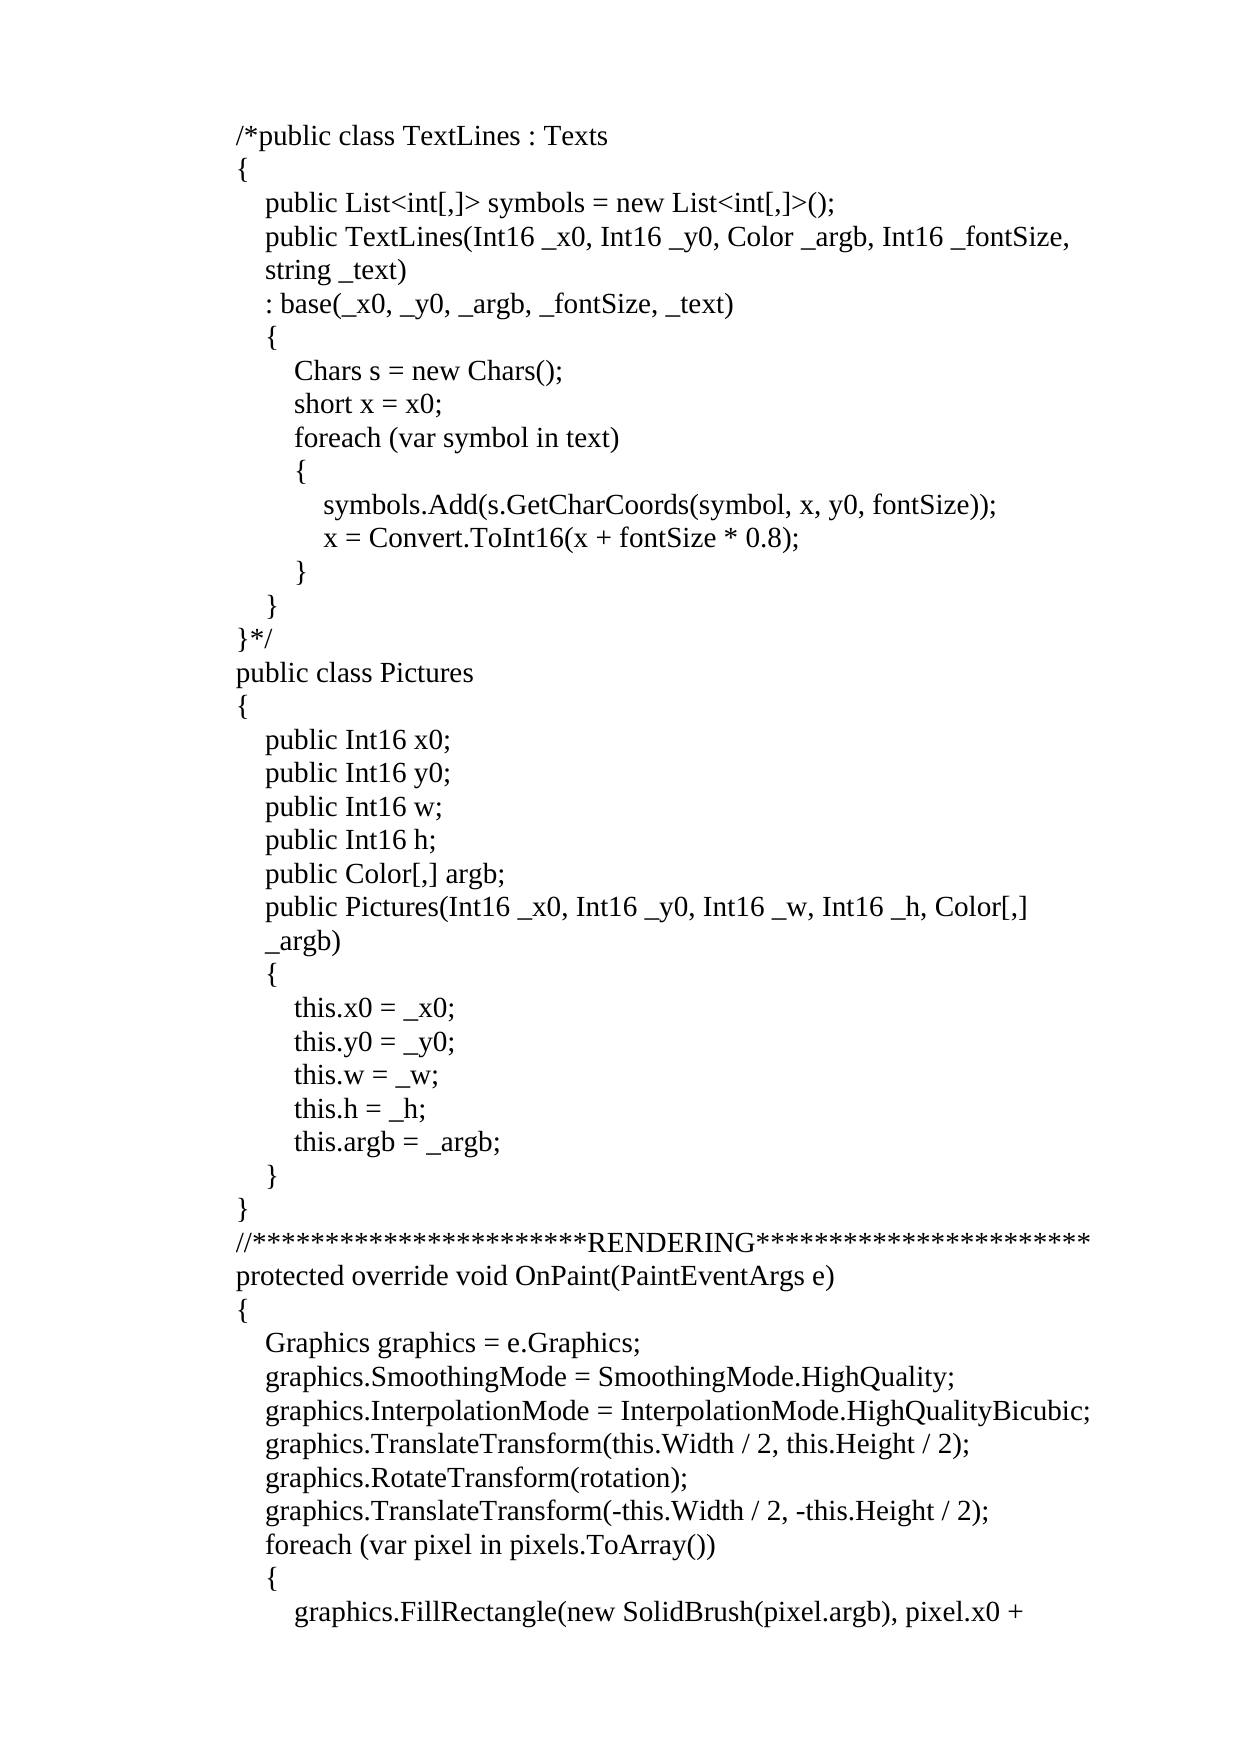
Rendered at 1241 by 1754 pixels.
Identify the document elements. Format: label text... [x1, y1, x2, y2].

text public class Pictures [177, 655, 1152, 688]
text }*/ [177, 621, 1152, 655]
text this.argb = _argb; [177, 1124, 1152, 1158]
text Chars s = new Chars(); [177, 353, 1152, 386]
text graphics.TranslateTransform(this.Width / 2, this.Height / 2); [177, 1426, 1152, 1460]
text foreach (var symbol in text) [177, 420, 1152, 453]
text this.w = _w; [177, 1057, 1152, 1091]
text graphics.FillRectangle(new SolidBrush(pixel.argb), pixel.x0 + [177, 1594, 1152, 1627]
text public Int16 w; [177, 789, 1152, 822]
text } [177, 554, 1152, 588]
text public Color[,] argb; [177, 856, 1152, 889]
text protected override void OnPaint(PaintEventArgs e) [177, 1258, 1152, 1292]
text : base(_x0, _y0, _argb, _fontSize, _text) [177, 286, 1152, 319]
text public Int16 h; [177, 822, 1152, 856]
text Graphics graphics = e.Graphics; [177, 1326, 1152, 1359]
text graphics.InterpolationMode = InterpolationMode.HighQualityBicubic; [177, 1393, 1152, 1426]
text public Int16 y0; [177, 755, 1152, 789]
text } [177, 1158, 1152, 1191]
text symbols.Add(s.GetCharCoords(symbol, x, y0, fontSize)); [177, 487, 1152, 521]
text { [177, 688, 1152, 722]
text } [177, 1191, 1152, 1225]
text //***********************RENDERING*********************** [177, 1225, 1152, 1258]
text x = Convert.ToInt16(x + fontSize * 0.8); [177, 521, 1152, 554]
text short x = x0; [177, 386, 1152, 420]
text graphics.TranslateTransform(-this.Width / 2, -this.Height / 2); [177, 1493, 1152, 1527]
text foreach (var pixel in pixels.ToArray()) [177, 1527, 1152, 1560]
text public List<int[,]> symbols = new List<int[,]>(); [177, 185, 1152, 219]
text public Int16 x0; [177, 722, 1152, 755]
text string _text) [177, 252, 1152, 286]
text _argb) [177, 923, 1152, 957]
text { [177, 1292, 1152, 1326]
text /*public class TextLines : Texts [177, 118, 1152, 152]
text public Pictures(Int16 _x0, Int16 _y0, Int16 _w, Int16 _h, Color[,] [177, 889, 1152, 923]
text { [177, 152, 1152, 185]
text graphics.SmoothingMode = SmoothingMode.HighQuality; [177, 1359, 1152, 1393]
text graphics.RotateTransform(rotation); [177, 1460, 1152, 1493]
text this.y0 = _y0; [177, 1024, 1152, 1057]
text this.x0 = _x0; [177, 990, 1152, 1024]
text { [177, 957, 1152, 990]
text { [177, 319, 1152, 353]
text { [177, 1560, 1152, 1594]
text this.h = _h; [177, 1091, 1152, 1124]
text public TextLines(Int16 _x0, Int16 _y0, Color _argb, Int16 _fontSize, [177, 219, 1152, 252]
text } [177, 588, 1152, 621]
text { [177, 453, 1152, 487]
